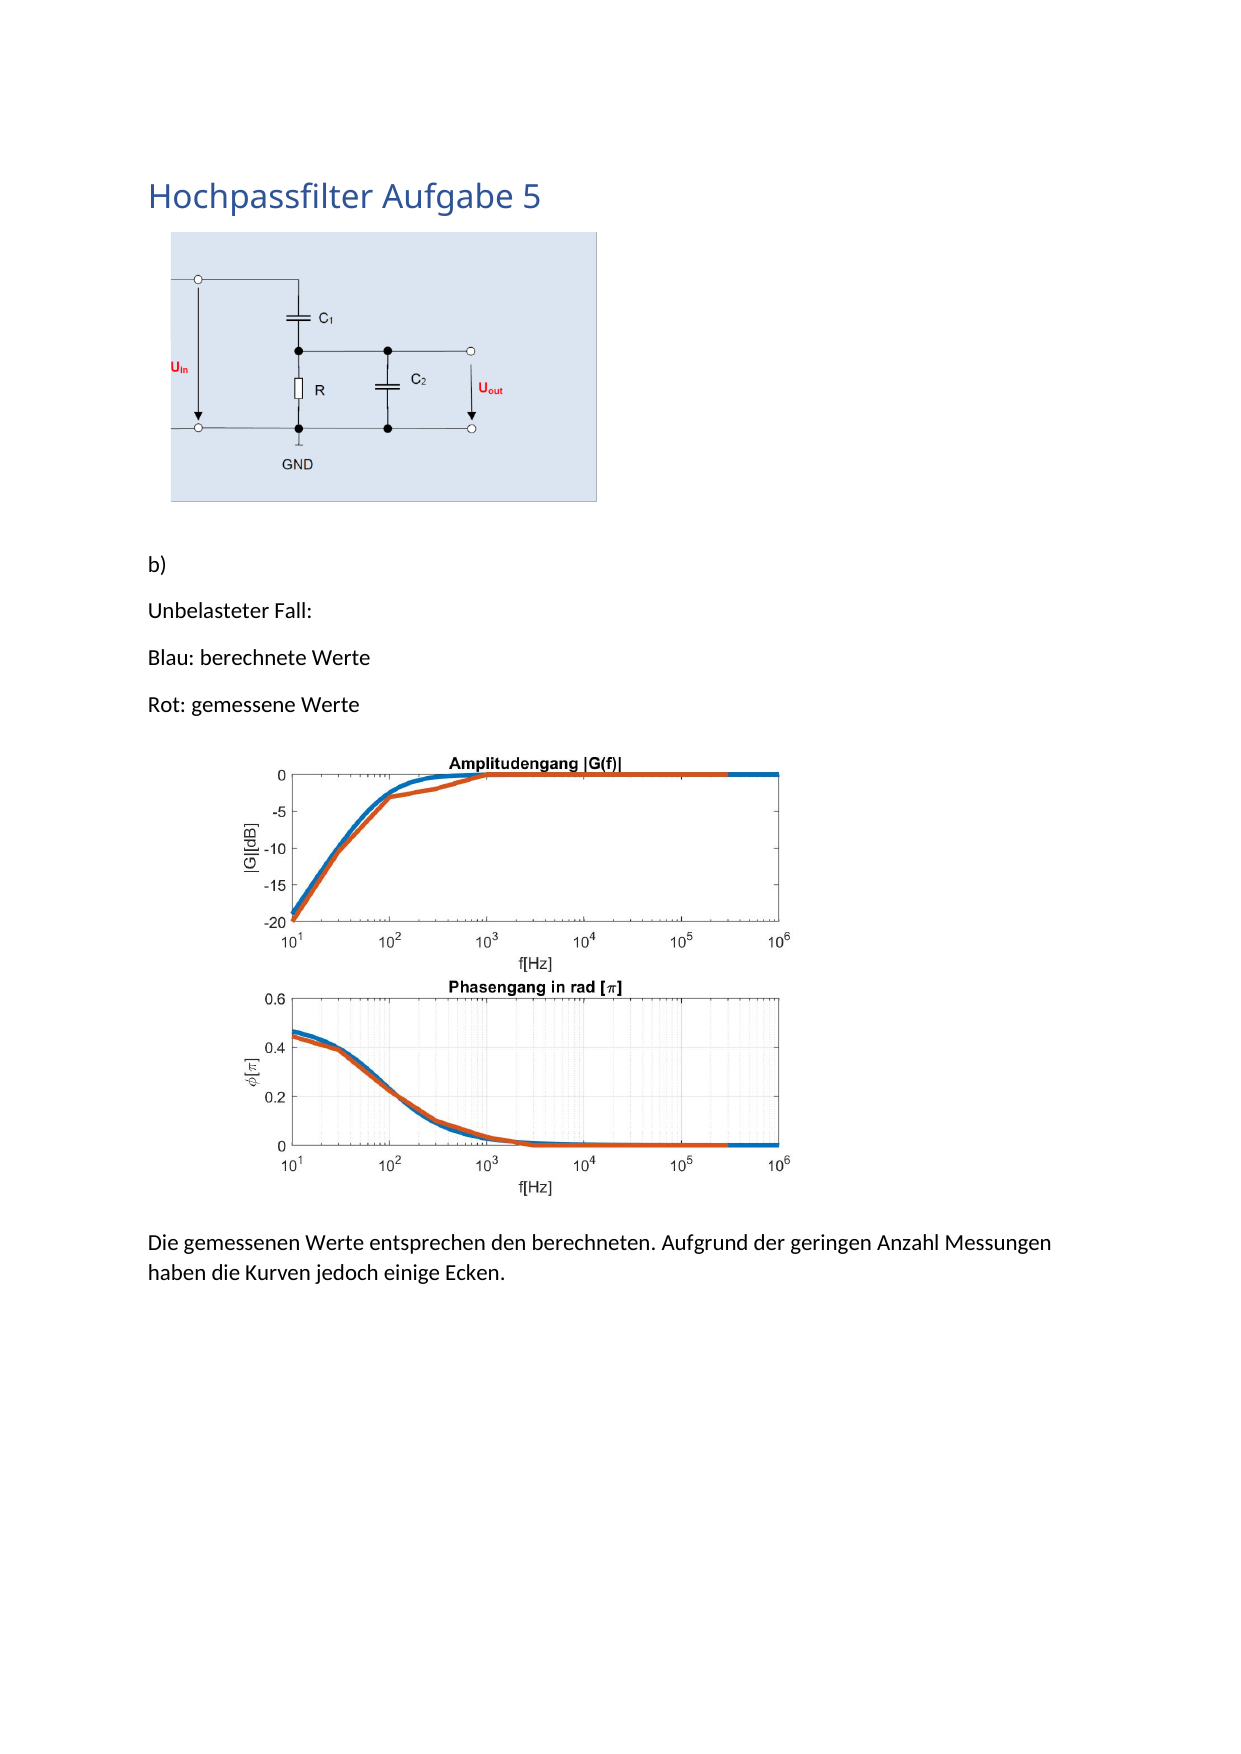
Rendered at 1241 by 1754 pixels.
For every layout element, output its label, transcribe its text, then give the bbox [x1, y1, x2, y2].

text Blau: berechnete Werte [148, 643, 1093, 671]
picture [170, 232, 597, 502]
picture [210, 737, 838, 1208]
subtitle Hochpassfilter Aufgabe 5 [148, 173, 1093, 218]
text Rot: gemessene Werte [148, 690, 1093, 718]
text Unbelasteter Fall: [148, 597, 1093, 624]
text b) [148, 550, 1093, 578]
